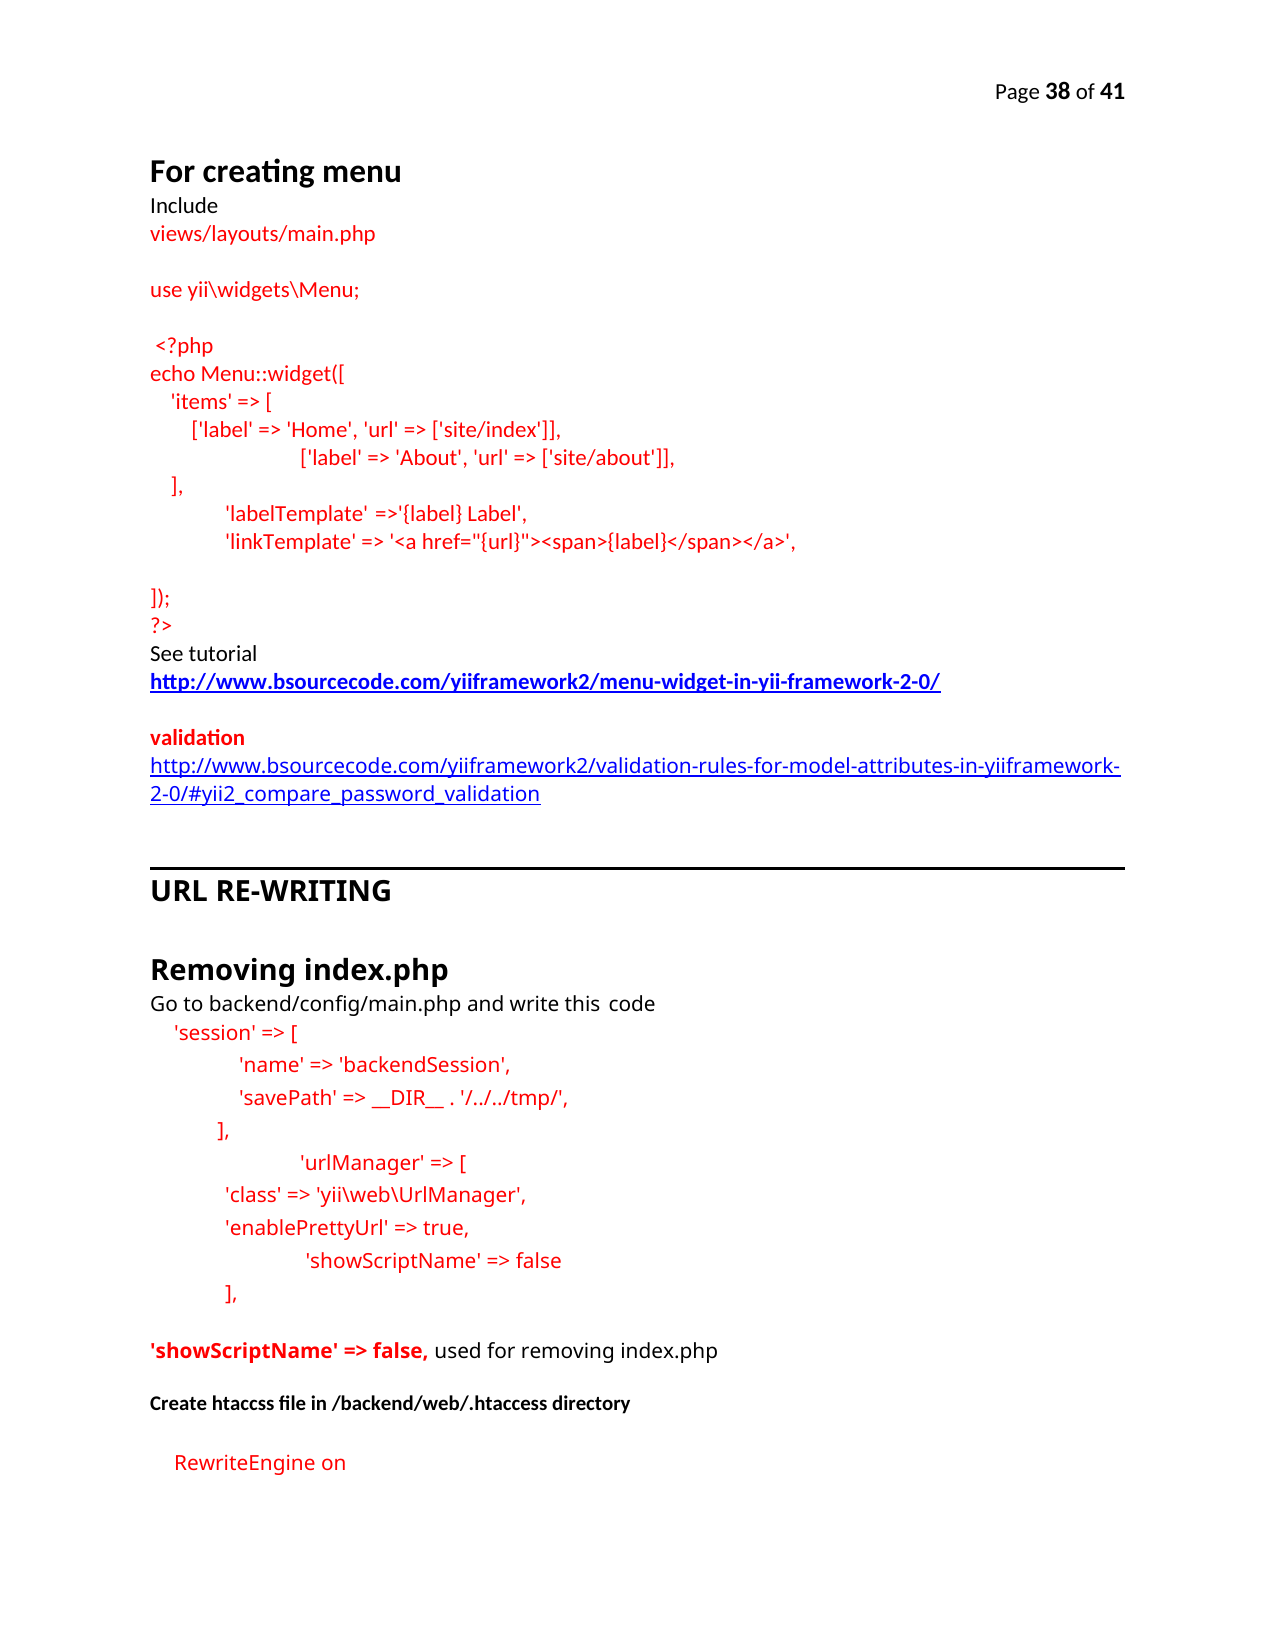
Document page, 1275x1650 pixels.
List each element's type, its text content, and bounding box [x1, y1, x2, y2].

text 'items' => [ [150, 387, 1125, 415]
text 'showScriptName' => false [174, 1246, 1125, 1274]
text 'linkTemplate' => '<a href="{url}"><span>{label}</span></a>', [150, 527, 1125, 555]
text use yii\widgets\Menu; [150, 275, 1125, 303]
text ], [174, 1278, 1125, 1307]
text 'class' => 'yii\web\UrlManager', [174, 1181, 1125, 1209]
text <?php [150, 331, 1125, 359]
text ], [150, 471, 1125, 499]
text views/layouts/main.php [150, 219, 1125, 247]
text http://www.bsourcecode.com/yiiframework2/menu-widget-in-yii-framework-2-0/ [150, 667, 1125, 695]
text Go to backend/config/main.php and write this code [150, 989, 1125, 1018]
text ]); [150, 583, 1125, 611]
text ], [174, 1115, 1125, 1144]
text RewriteEngine on [174, 1448, 1125, 1477]
text 'session' => [ [174, 1018, 1125, 1046]
text See tutorial [150, 639, 1125, 667]
text http://www.bsourcecode.com/yiiframework2/validation-rules-for-model-attributes-in-yiiframework-2-0/#yii2_compare_password_validation [150, 751, 1125, 808]
text 'name' => 'backendSession', [174, 1050, 1125, 1079]
text echo Menu::widget([ [150, 359, 1125, 387]
text 'labelTemplate' =>'{label} Label', [150, 499, 1125, 527]
text ['label' => 'Home', 'url' => ['site/index']], [150, 415, 1125, 443]
text ?> [150, 611, 1125, 639]
text validation [150, 723, 1125, 751]
text 'urlManager' => [ [174, 1148, 1125, 1176]
text Include [150, 191, 1125, 219]
text For creating menu [150, 150, 1125, 191]
text 'savePath' => __DIR__ . '/../../tmp/', [174, 1083, 1125, 1111]
text Removing index.php [150, 949, 1125, 989]
text 'enablePrettyUrl' => true, [174, 1213, 1125, 1242]
text Create htaccss file in /backend/web/.htaccess directory [150, 1390, 1125, 1416]
text 'showScriptName' => false, used for removing index.php [150, 1336, 1125, 1365]
text ['label' => 'About', 'url' => ['site/about']], [150, 443, 1125, 471]
text URL RE-WRITING [150, 870, 1125, 910]
